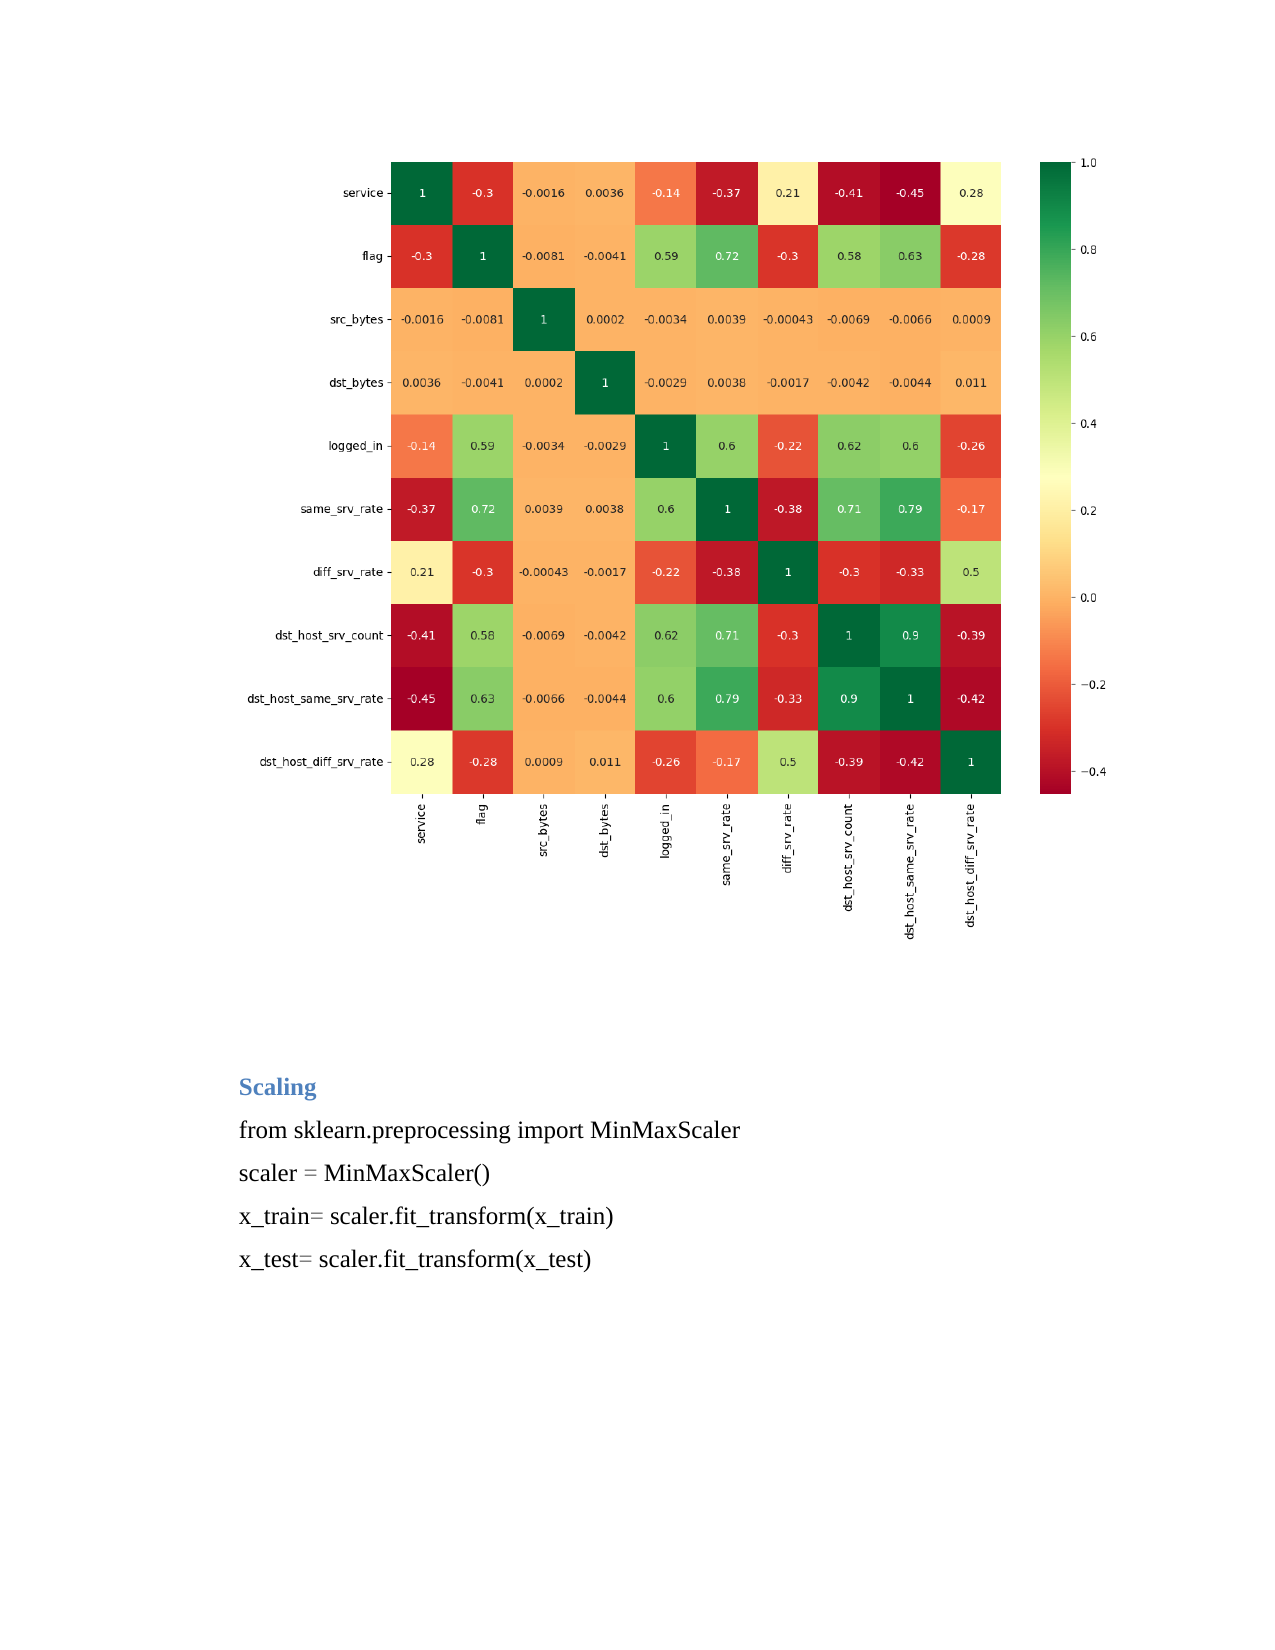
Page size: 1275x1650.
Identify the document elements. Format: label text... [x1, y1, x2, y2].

subtitle Scaling [239, 1072, 1125, 1101]
picture [238, 150, 1114, 946]
text from sklearn.preprocessing import MinMaxScaler scaler = MinMaxScaler() x_train= scaler.fit_transform(x_train) x_test= scaler.fit_transform(x_test) [239, 1115, 1125, 1273]
